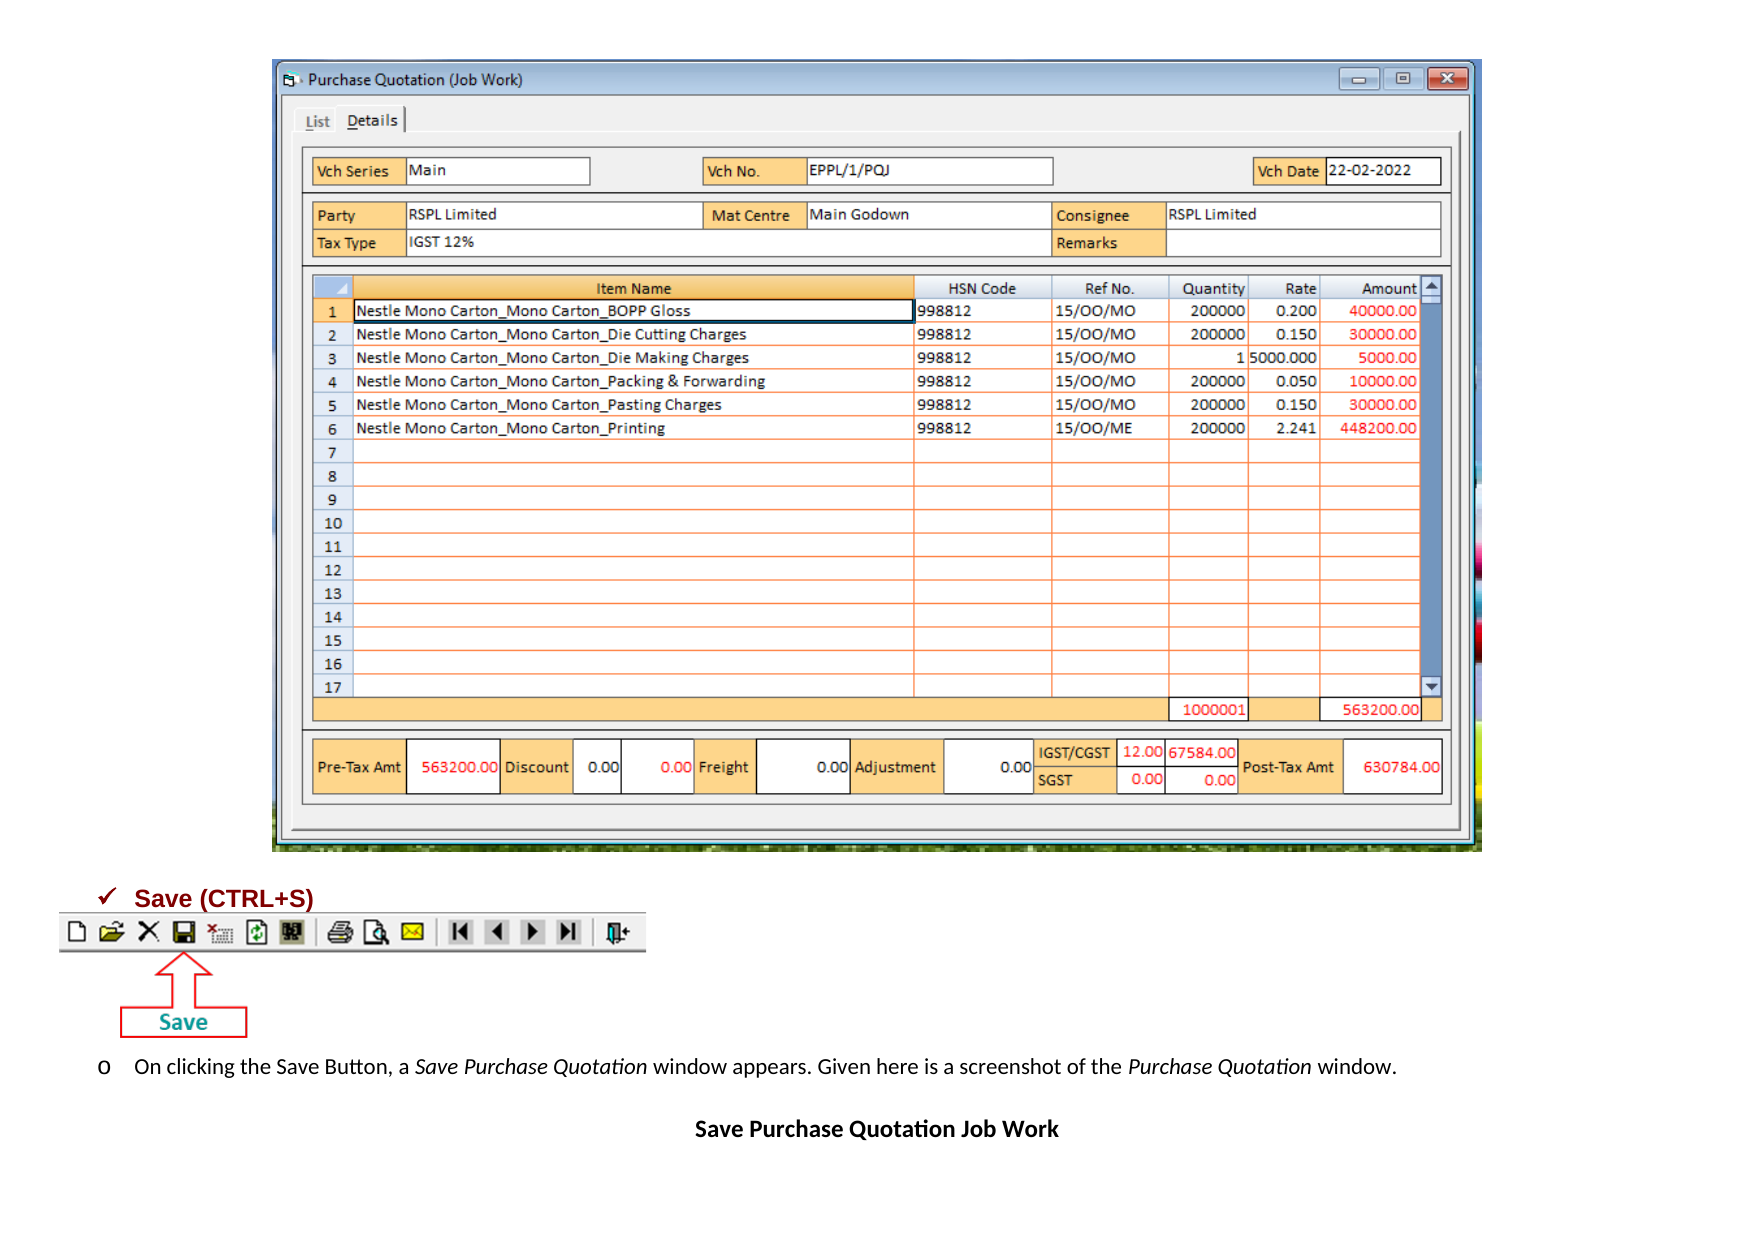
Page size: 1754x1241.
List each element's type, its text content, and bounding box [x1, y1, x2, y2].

text Save Purchase Quotation Job Work [59, 1113, 1695, 1143]
list On clicking the Save Button, a Save Purchase Quotation window appears. Given here is a screenshot of the Purchase Quotation window. [97, 1052, 1695, 1082]
picture [59, 912, 647, 1053]
picture [272, 59, 1482, 852]
list Save (CTRL+S) [97, 884, 1695, 912]
